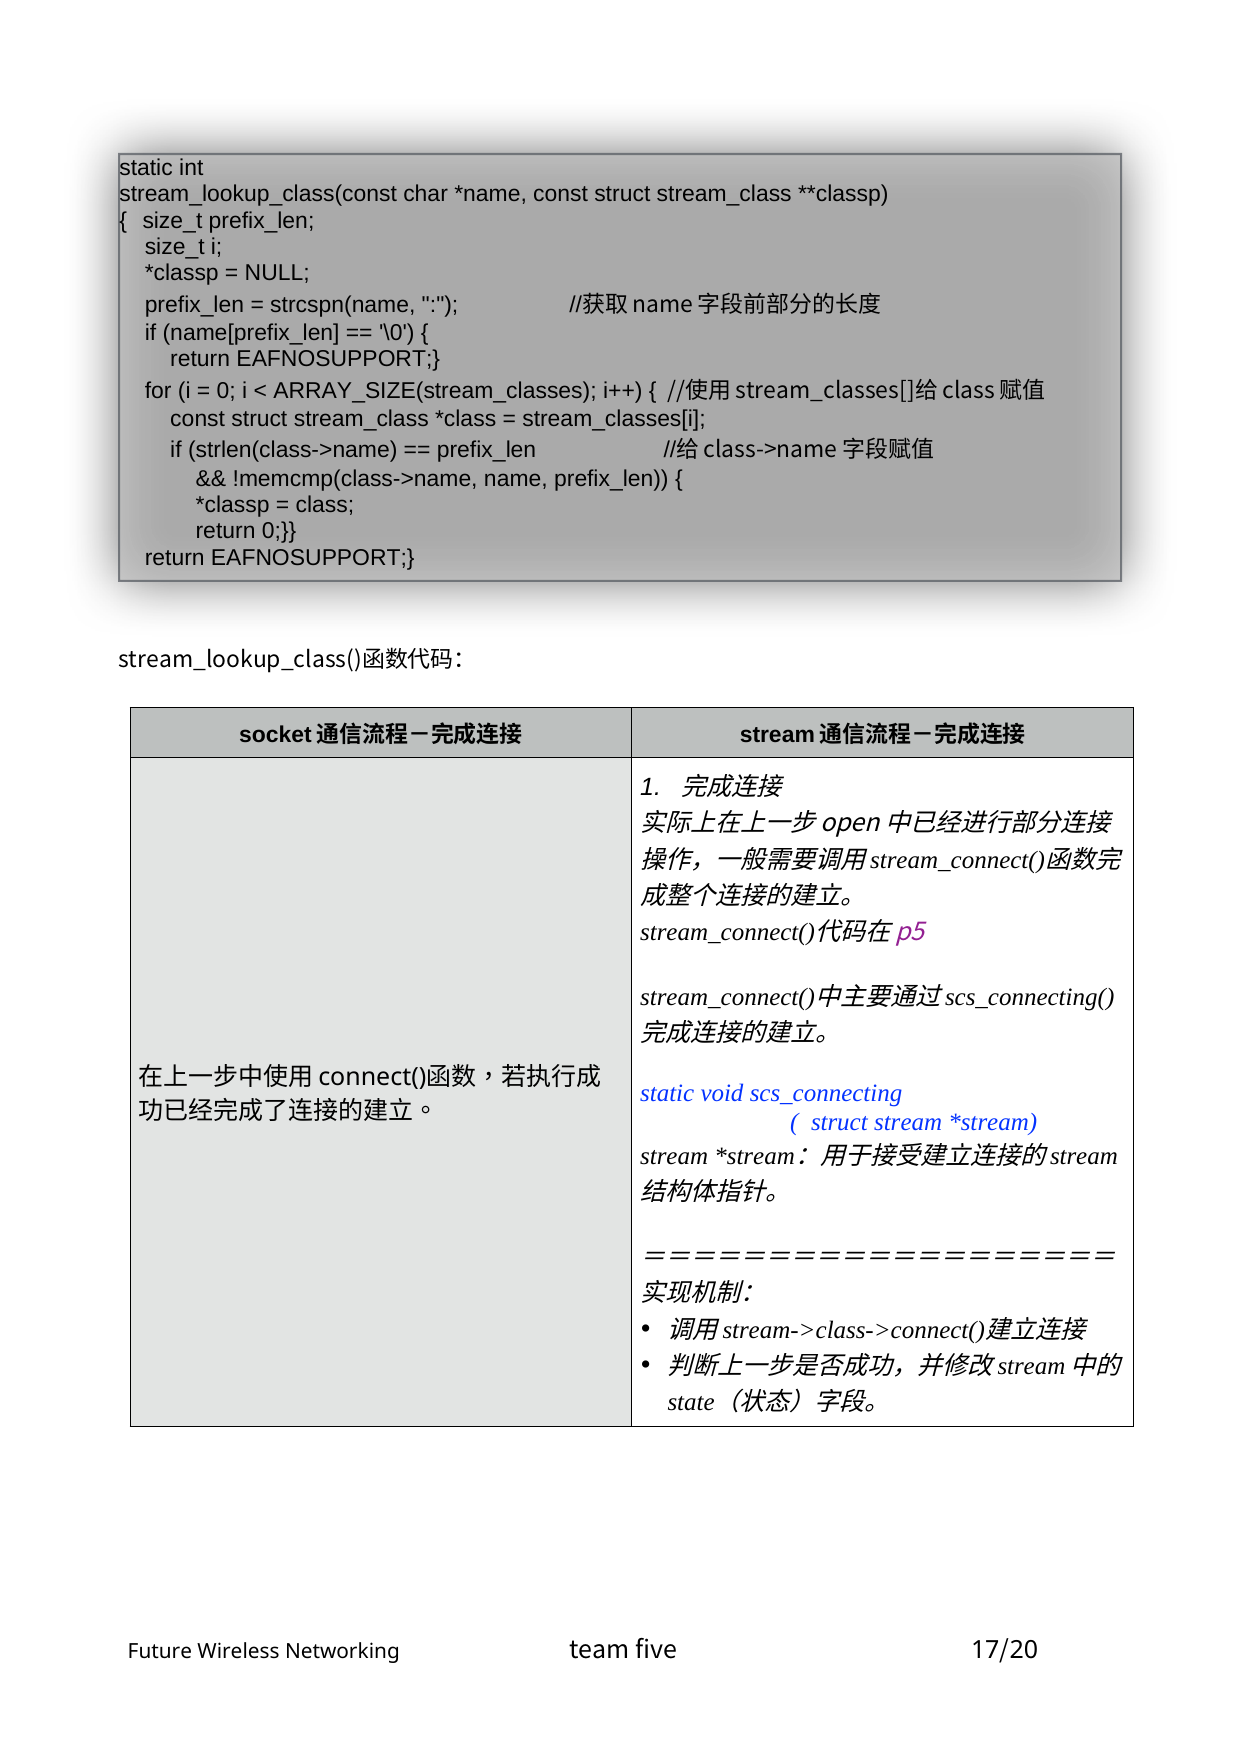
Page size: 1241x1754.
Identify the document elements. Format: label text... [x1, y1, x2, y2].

table_header stream通信流程－完成连接 [632, 708, 1133, 757]
text stream_lookup_class()函数代码： [118, 615, 1122, 674]
table_cell 完成连接 实际上在上一步open中已经进行部分连接操作，一般需要调用stream_connect()函数完成整个连接的建立。 stream_connect()代码在p5 stream_connect()中主要通过scs_connecting()完成连接的建立。 static void scs_connecting ( struct stream *stream) stream *stream：用于接受建立连接的stream结构体指针。 ＝＝＝＝＝＝＝＝＝＝＝＝＝＝＝＝＝＝＝ 实现机制： 调用stream->class->connect()建立连接 判断上一步是否成功，并修改stream中的state（状态）字段。 [632, 758, 1133, 1426]
table_cell 在上一步中使用connect()函数，若执行成功已经完成了连接的建立。 [131, 758, 631, 1426]
table_header socket通信流程－完成连接 [131, 708, 631, 757]
